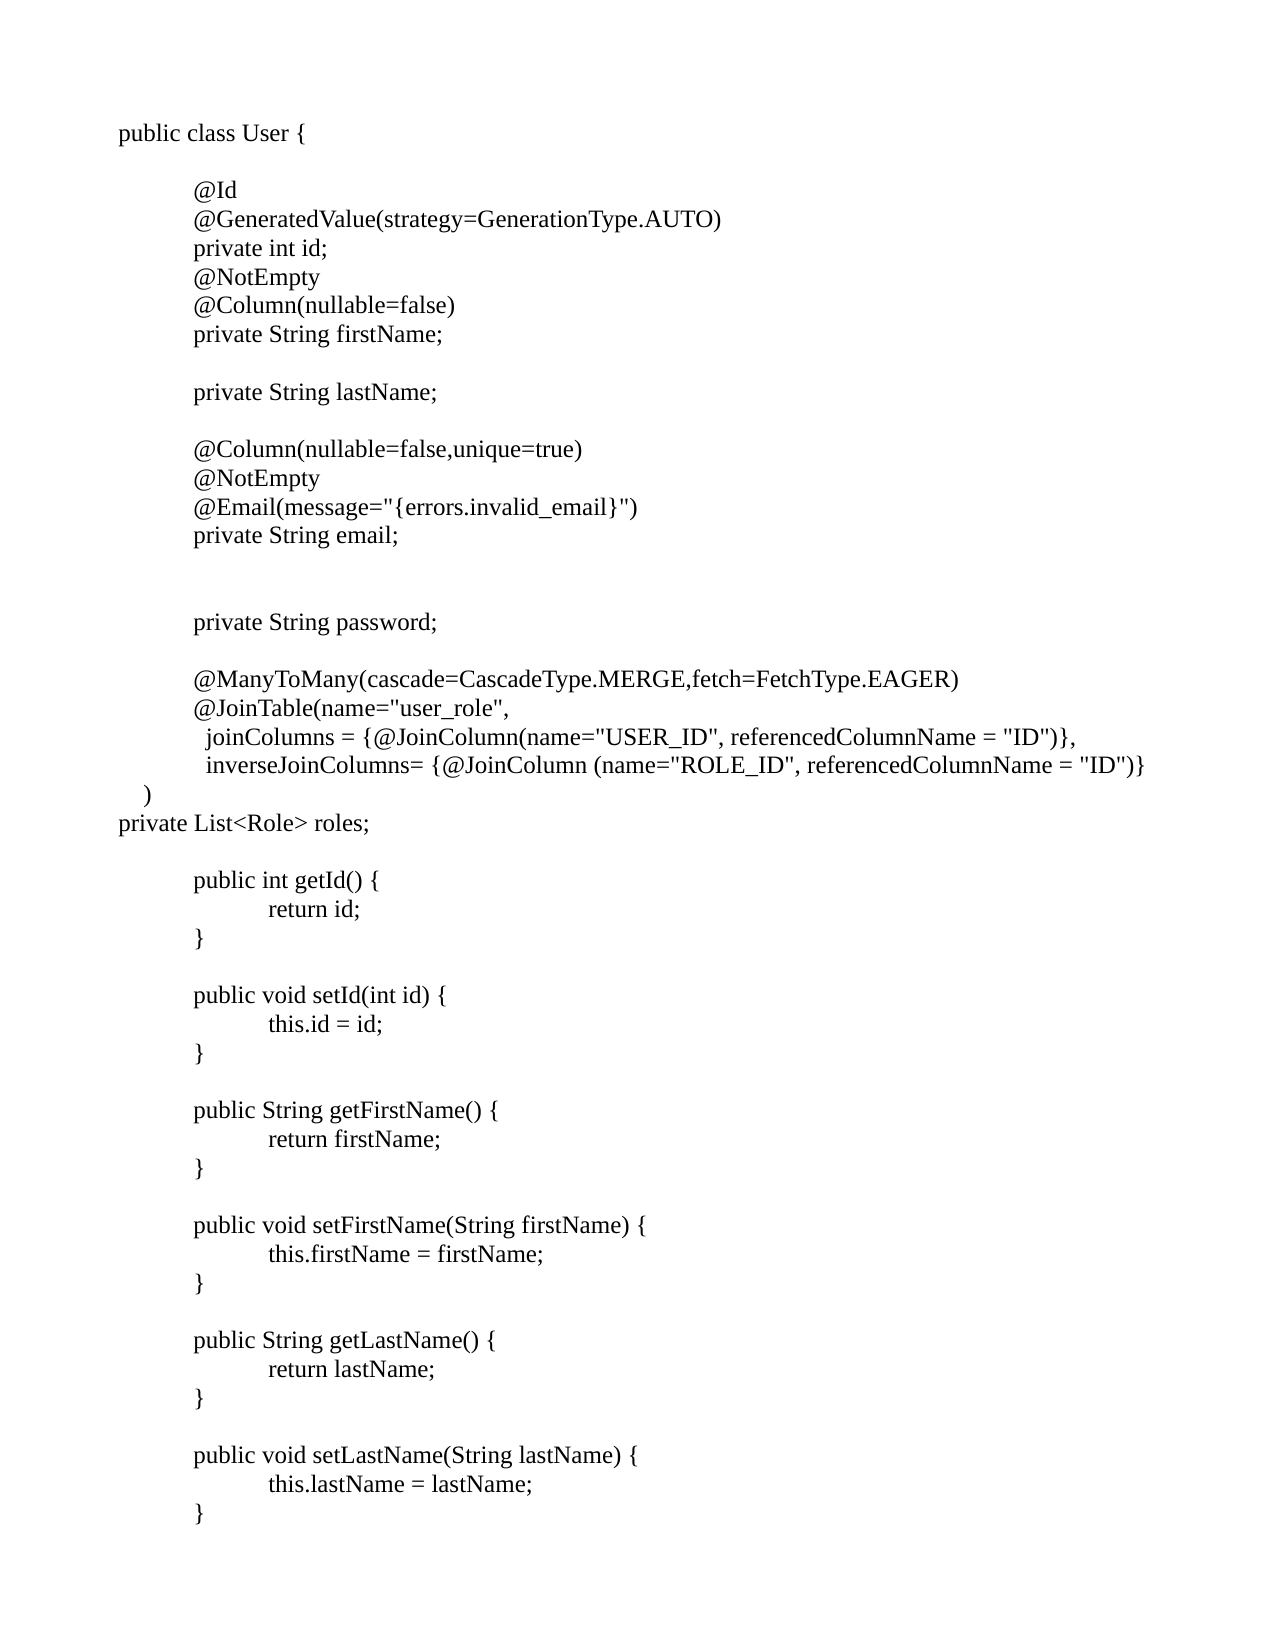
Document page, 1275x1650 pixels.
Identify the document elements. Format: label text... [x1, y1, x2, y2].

text public String getFirstName() { [118, 1096, 1157, 1124]
text private String lastName; [118, 377, 1157, 406]
text public class User { [118, 118, 1157, 147]
text joinColumns = {@JoinColumn(name="USER_ID", referencedColumnName = "ID")}, [118, 722, 1157, 751]
text @Column(nullable=false) [118, 291, 1157, 319]
text @NotEmpty [118, 463, 1157, 492]
text return id; [118, 894, 1157, 923]
text public int getId() { [118, 866, 1157, 894]
text private List<Role> roles; [118, 808, 1157, 837]
text @JoinTable(name="user_role", [118, 693, 1157, 722]
text public void setLastName(String lastName) { [118, 1441, 1157, 1469]
text private String password; [118, 607, 1157, 636]
text public String getLastName() { [118, 1326, 1157, 1354]
text @Id [118, 176, 1157, 204]
text private String email; [118, 521, 1157, 549]
text } [118, 1383, 1157, 1412]
text @Column(nullable=false,unique=true) [118, 434, 1157, 463]
text public void setFirstName(String firstName) { [118, 1211, 1157, 1239]
text return firstName; [118, 1124, 1157, 1153]
text this.lastName = lastName; [118, 1469, 1157, 1498]
text @NotEmpty [118, 262, 1157, 291]
text this.firstName = firstName; [118, 1239, 1157, 1268]
text private int id; [118, 233, 1157, 262]
text } [118, 1268, 1157, 1297]
text @ManyToMany(cascade=CascadeType.MERGE,fetch=FetchType.EAGER) [118, 664, 1157, 693]
text inverseJoinColumns= {@JoinColumn (name="ROLE_ID", referencedColumnName = "ID")} [118, 751, 1157, 779]
text } [118, 1498, 1157, 1527]
text @GeneratedValue(strategy=GenerationType.AUTO) [118, 204, 1157, 233]
text } [118, 1038, 1157, 1067]
text @Email(message="{errors.invalid_email}") [118, 492, 1157, 521]
text private String firstName; [118, 319, 1157, 348]
text this.id = id; [118, 1009, 1157, 1038]
text ) [118, 779, 1157, 808]
text public void setId(int id) { [118, 981, 1157, 1009]
text } [118, 923, 1157, 952]
text } [118, 1153, 1157, 1182]
text return lastName; [118, 1354, 1157, 1383]
